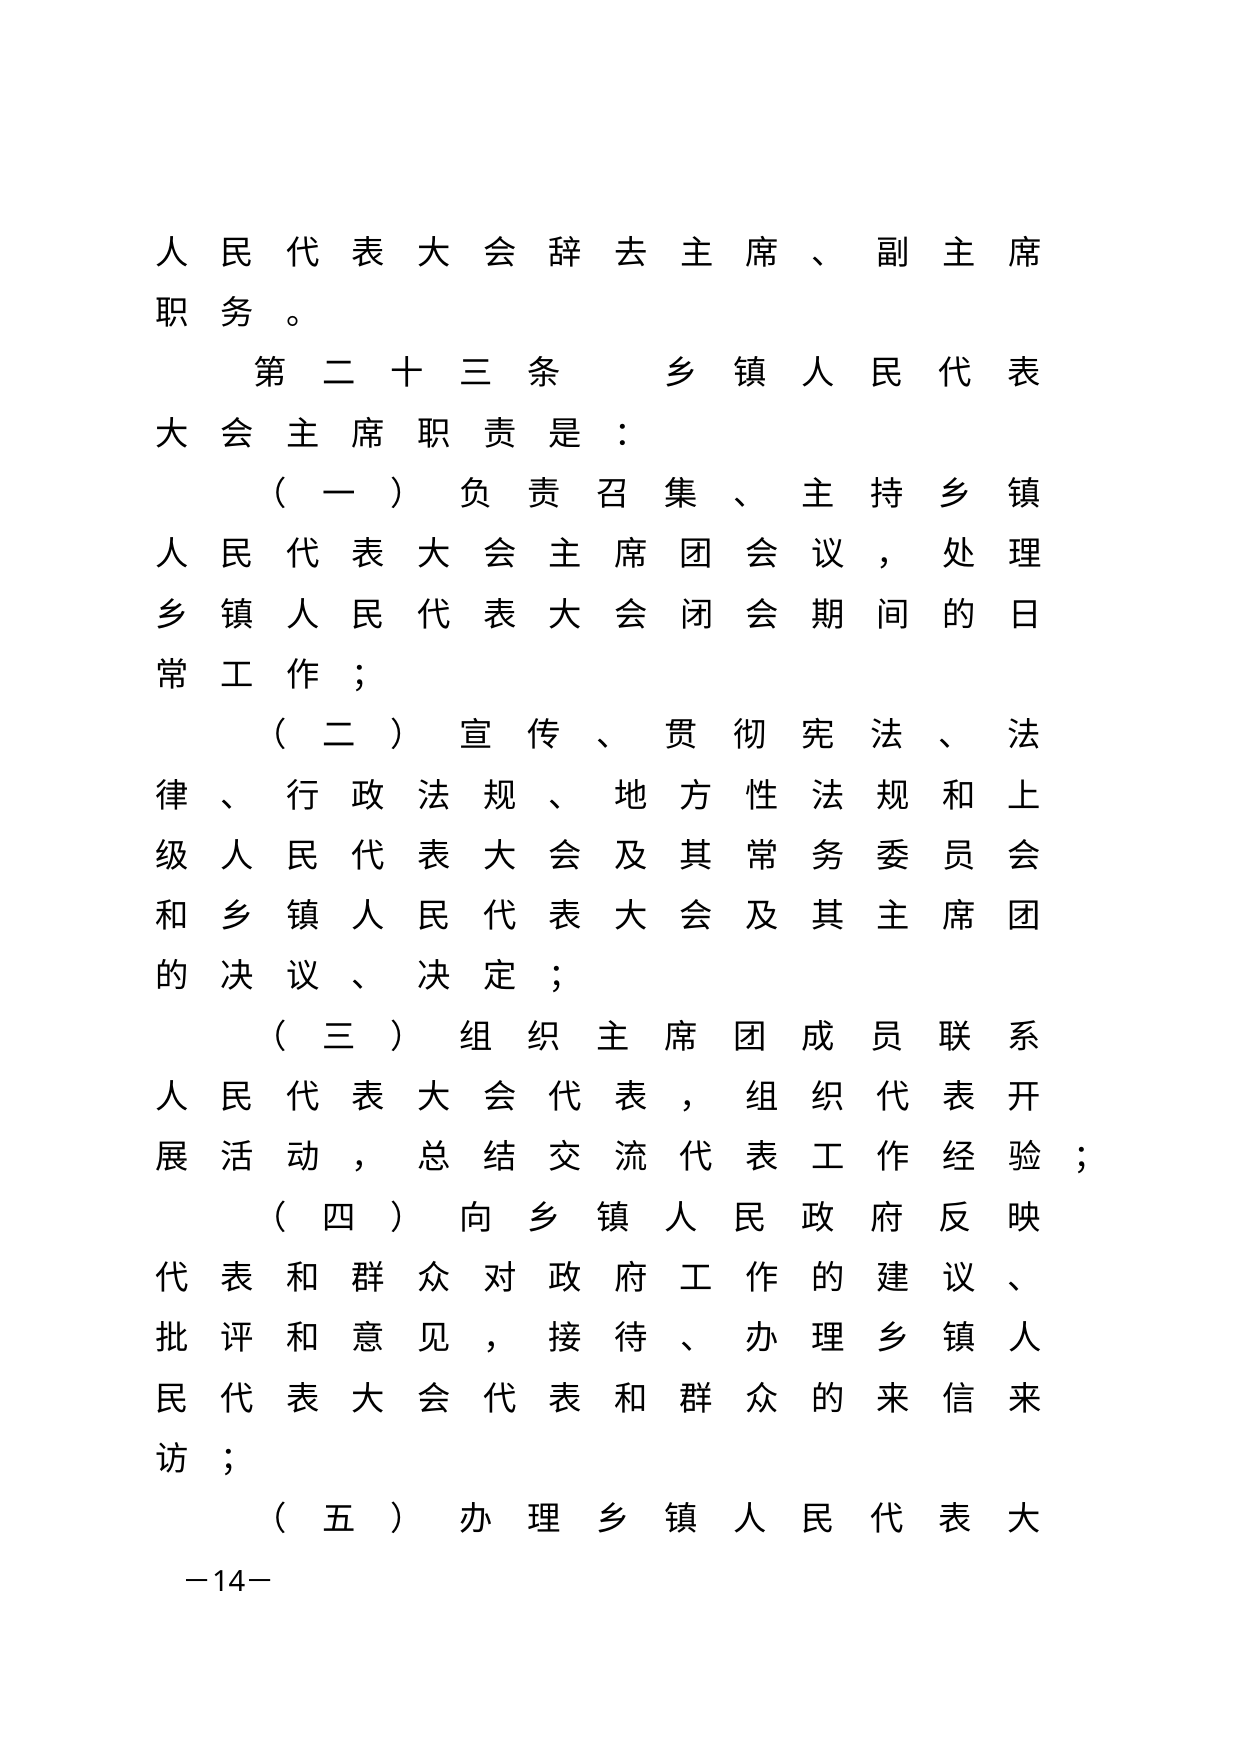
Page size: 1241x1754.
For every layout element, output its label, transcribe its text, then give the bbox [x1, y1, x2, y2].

text （二）宣传、贯彻宪法、法律、行政法规、地方性法规和上级人民代表大会及其常务委员会和乡镇人民代表大会及其主席团的决议、决定； [155, 702, 1073, 1003]
text 第二十三条 乡镇人民代表大会主席职责是： [155, 340, 1073, 461]
text （一）负责召集、主持乡镇人民代表大会主席团会议，处理乡镇人民代表大会闭会期间的日常工作； [155, 461, 1073, 702]
text （四）向乡镇人民政府反映代表和群众对政府工作的建议、批评和意见，接待、办理乡镇人民代表大会代表和群众的来信来访； [155, 1184, 1073, 1486]
text （五）办理乡镇人民代表大会主席团交办的其他有关事项。 [155, 1486, 1073, 1546]
text 第二十二条 乡镇人民代表大会主席、副主席，不得担任国家行政机关的职务，如果担任国家行政机关的职务，必须向乡镇人民代表大会辞去主席、副主席职务。 [155, 219, 1073, 340]
text （三）组织主席团成员联系人民代表大会代表，组织代表开展活动，总结交流代表工作经验； [155, 1003, 1073, 1184]
